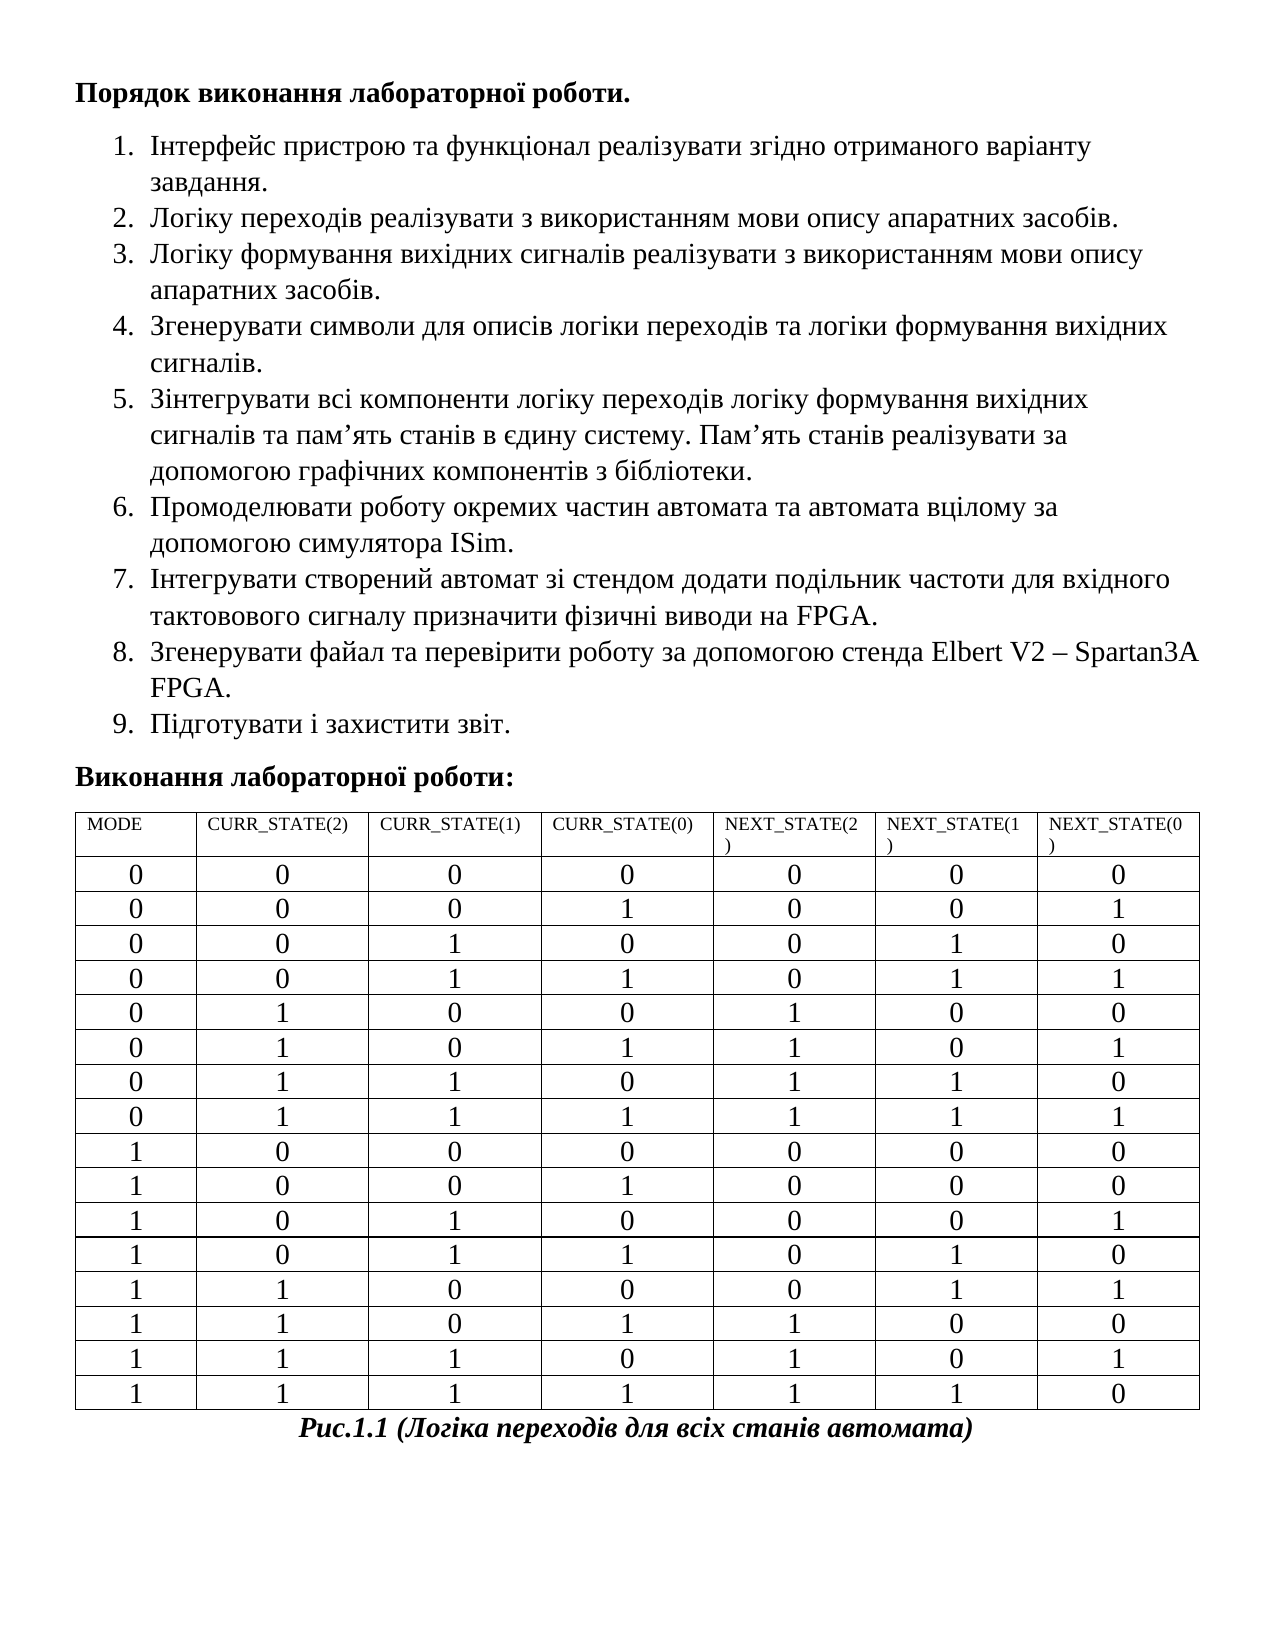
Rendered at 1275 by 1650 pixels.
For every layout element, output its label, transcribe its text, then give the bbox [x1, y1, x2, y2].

table_cell 0 [197, 857, 368, 891]
table_cell 1 [876, 1065, 1037, 1098]
list Логіку формування вихідних сигналів реалізувати з використанням мови опису апаратних засобів. [112, 236, 1200, 306]
table_header CURR_STATE(1) [369, 813, 541, 856]
table_cell 1 [714, 995, 875, 1029]
table_cell 0 [876, 1168, 1037, 1202]
table_cell 0 [76, 926, 196, 960]
table_cell 0 [76, 961, 196, 994]
table_cell 1 [542, 1376, 713, 1409]
text Виконання лабораторної роботи: [75, 759, 1200, 792]
table_cell 1 [369, 1376, 541, 1409]
table_cell 1 [76, 1341, 196, 1375]
table_cell 1 [76, 1238, 196, 1271]
list Інтегрувати створений автомат зі стендом додати подільник частоти для вхідного тактовового сигналу призначити фізичні виводи на FPGA. [112, 562, 1200, 631]
table_cell 0 [876, 892, 1037, 925]
table_cell 0 [542, 926, 713, 960]
table_cell 1 [369, 1203, 541, 1236]
table_cell 0 [714, 926, 875, 960]
table_cell 0 [369, 1134, 541, 1167]
table_cell 1 [714, 1307, 875, 1340]
table_cell 0 [76, 1065, 196, 1098]
table_cell 0 [714, 1168, 875, 1202]
table_cell 1 [369, 1238, 541, 1271]
table_cell 0 [714, 1238, 875, 1271]
table_cell 0 [714, 961, 875, 994]
list Промоделювати роботу окремих частин автомата та автомата вцілому за допомогою симулятора ISim. [112, 489, 1200, 559]
list Підготувати і захистити звіт. [112, 706, 1200, 740]
list Зінтегрувати всі компоненти логіку переходів логіку формування вихідних сигналів та пам’ять станів в єдину систему. Пам’ять станів реалізувати за допомогою графічних компонентів з бібліотеки. [112, 381, 1200, 487]
table_cell 1 [1038, 961, 1199, 994]
list Згенерувати символи для описів логіки переходів та логіки формування вихідних сигналів. [112, 308, 1200, 378]
table_cell 0 [369, 857, 541, 891]
table_cell 1 [714, 1030, 875, 1063]
table_cell 0 [542, 1134, 713, 1167]
table_cell 1 [1038, 1272, 1199, 1306]
table_cell 0 [1038, 995, 1199, 1029]
table_cell 0 [76, 857, 196, 891]
table_header NEXT_STATE(0) [1038, 813, 1199, 856]
table_header CURR_STATE(0) [542, 813, 713, 856]
table_cell 1 [876, 1272, 1037, 1306]
table_header NEXT_STATE(1) [876, 813, 1037, 856]
table_cell 0 [542, 1203, 713, 1236]
table_cell 0 [76, 892, 196, 925]
text Рис.1.1 (Логіка переходів для всіх станів автомата) [75, 1410, 1200, 1444]
table_cell 1 [76, 1203, 196, 1236]
table_cell 1 [542, 1168, 713, 1202]
table_cell 0 [369, 1030, 541, 1063]
table_cell 1 [76, 1376, 196, 1409]
table_cell 1 [876, 1238, 1037, 1271]
table_cell 1 [876, 1376, 1037, 1409]
table_cell 1 [76, 1168, 196, 1202]
table_cell 0 [76, 1030, 196, 1063]
table_cell 1 [1038, 1030, 1199, 1063]
table_cell 1 [197, 1272, 368, 1306]
table_cell 1 [1038, 1099, 1199, 1133]
list Згенерувати файал та перевірити роботу за допомогою стенда Elbert V2 – Spartan3A FPGA. [112, 634, 1200, 703]
table_cell 1 [876, 961, 1037, 994]
table_cell 0 [369, 1168, 541, 1202]
table_cell 1 [876, 926, 1037, 960]
table_cell 1 [542, 1307, 713, 1340]
table_cell 1 [197, 1307, 368, 1340]
table_header NEXT_STATE(2) [714, 813, 875, 856]
table_cell 1 [714, 1099, 875, 1133]
table_cell 0 [542, 1341, 713, 1375]
table_cell 1 [876, 1099, 1037, 1133]
table_cell 1 [197, 1341, 368, 1375]
table_cell 0 [542, 857, 713, 891]
table_cell 1 [197, 995, 368, 1029]
table_cell 0 [1038, 1134, 1199, 1167]
table_cell 0 [542, 1272, 713, 1306]
table_cell 0 [197, 926, 368, 960]
table_cell 0 [876, 1203, 1037, 1236]
table_cell 0 [197, 1134, 368, 1167]
table_cell 0 [876, 1341, 1037, 1375]
table_cell 0 [1038, 1307, 1199, 1340]
table_cell 0 [1038, 1238, 1199, 1271]
table_cell 0 [197, 1238, 368, 1271]
table_cell 0 [1038, 1065, 1199, 1098]
table_cell 1 [369, 961, 541, 994]
table_cell 0 [542, 995, 713, 1029]
table_header MODE [76, 813, 196, 856]
table_cell 0 [197, 1203, 368, 1236]
table_cell 0 [876, 857, 1037, 891]
table_cell 0 [714, 892, 875, 925]
table_cell 1 [1038, 1203, 1199, 1236]
table_cell 1 [197, 1030, 368, 1063]
table_cell 0 [876, 1307, 1037, 1340]
table_cell 0 [542, 1065, 713, 1098]
table_cell 1 [369, 1341, 541, 1375]
table_cell 0 [197, 961, 368, 994]
table_cell 0 [369, 995, 541, 1029]
table_cell 0 [1038, 926, 1199, 960]
table_cell 0 [876, 995, 1037, 1029]
table_cell 1 [76, 1134, 196, 1167]
table_cell 1 [542, 961, 713, 994]
table_cell 1 [197, 1099, 368, 1133]
table_cell 1 [1038, 892, 1199, 925]
table_cell 0 [369, 892, 541, 925]
table_header CURR_STATE(2) [197, 813, 368, 856]
table_cell 0 [1038, 1168, 1199, 1202]
table_cell 1 [197, 1376, 368, 1409]
table_cell 1 [76, 1272, 196, 1306]
table_cell 0 [1038, 1376, 1199, 1409]
table_cell 1 [369, 1099, 541, 1133]
table_cell 0 [369, 1307, 541, 1340]
table_cell 1 [542, 1099, 713, 1133]
table_cell 0 [714, 1134, 875, 1167]
table_cell 0 [197, 892, 368, 925]
table_cell 0 [76, 1099, 196, 1133]
table_cell 0 [1038, 857, 1199, 891]
table_cell 0 [714, 857, 875, 891]
table_cell 1 [369, 926, 541, 960]
table_cell 1 [76, 1307, 196, 1340]
table_cell 1 [714, 1065, 875, 1098]
table_cell 1 [542, 1030, 713, 1063]
list Логіку переходів реалізувати з використанням мови опису апаратних засобів. [112, 200, 1200, 234]
table_cell 0 [369, 1272, 541, 1306]
table_cell 0 [876, 1030, 1037, 1063]
text Порядок виконання лабораторної роботи. [75, 75, 1200, 108]
table_cell 1 [369, 1065, 541, 1098]
table_cell 0 [714, 1272, 875, 1306]
table_cell 0 [876, 1134, 1037, 1167]
list Інтерфейс пристрою та функціонал реалізувати згідно отриманого варіанту завдання. [112, 128, 1200, 197]
table_cell 1 [542, 1238, 713, 1271]
table_cell 0 [197, 1168, 368, 1202]
table_cell 0 [76, 995, 196, 1029]
table_cell 1 [714, 1341, 875, 1375]
table_cell 0 [714, 1203, 875, 1236]
table_cell 1 [714, 1376, 875, 1409]
table_cell 1 [1038, 1341, 1199, 1375]
table_cell 1 [542, 892, 713, 925]
table_cell 1 [197, 1065, 368, 1098]
